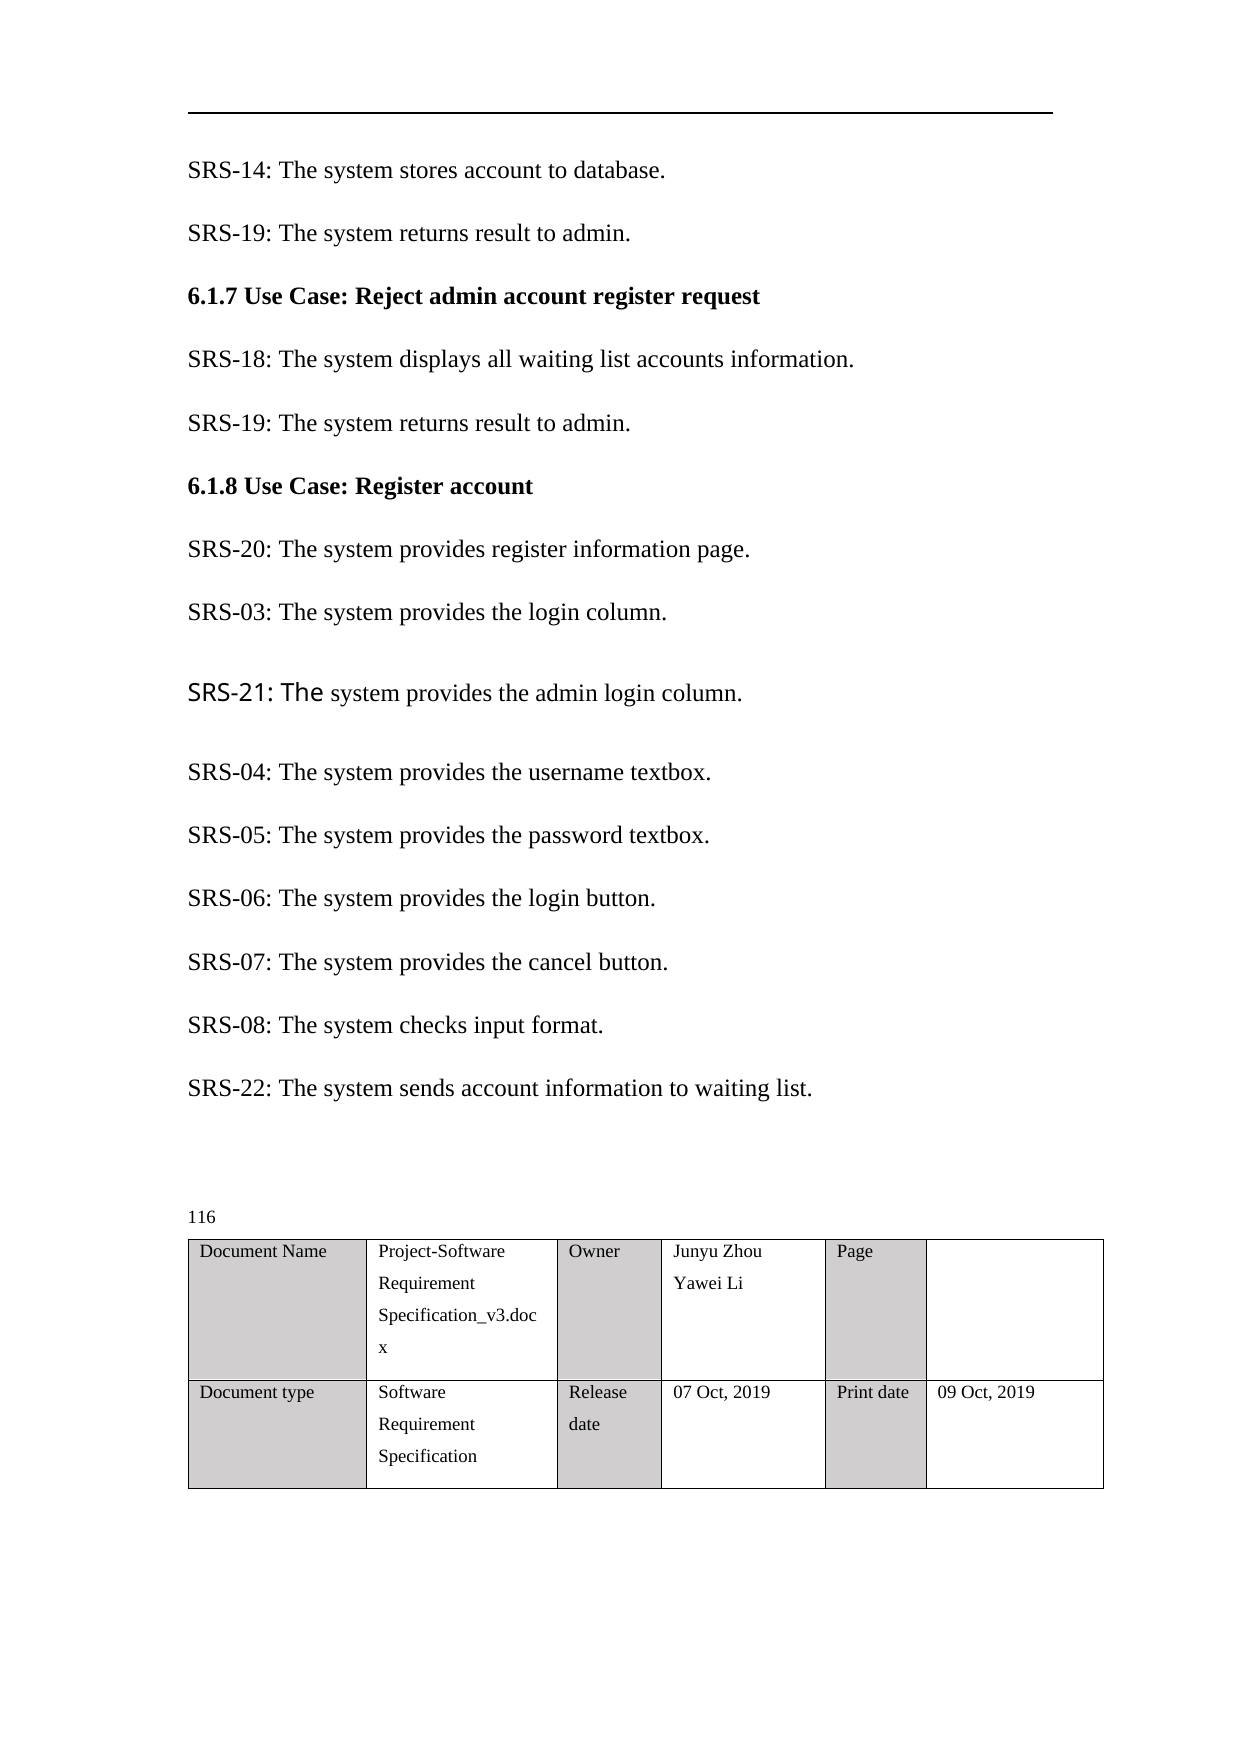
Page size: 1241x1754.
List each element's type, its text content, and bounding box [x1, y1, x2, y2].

text SRS-22: The system sends account information to waiting list. [187, 1070, 1053, 1104]
text SRS-20: The system provides register information page. [187, 531, 1053, 565]
text SRS-21: The system provides the admin login column. [187, 658, 1053, 726]
text SRS-07: The system provides the cancel button. [187, 944, 1053, 978]
text SRS-04: The system provides the username textbox. [187, 755, 1053, 789]
text SRS-19: The system returns result to admin. [187, 405, 1053, 439]
text SRS-08: The system checks input format. [187, 1007, 1053, 1041]
text SRS-19: The system returns result to admin. [187, 216, 1053, 250]
text SRS-06: The system provides the login button. [187, 881, 1053, 915]
text SRS-03: The system provides the login column. [187, 594, 1053, 628]
text SRS-05: The system provides the password textbox. [187, 818, 1053, 852]
text SRS-18: The system displays all waiting list accounts information. [187, 342, 1053, 376]
text 6.1.7 Use Case: Reject admin account register request [187, 279, 1053, 313]
text SRS-14: The system stores account to database. [187, 153, 1053, 187]
text 6.1.8 Use Case: Register account [187, 468, 1053, 502]
